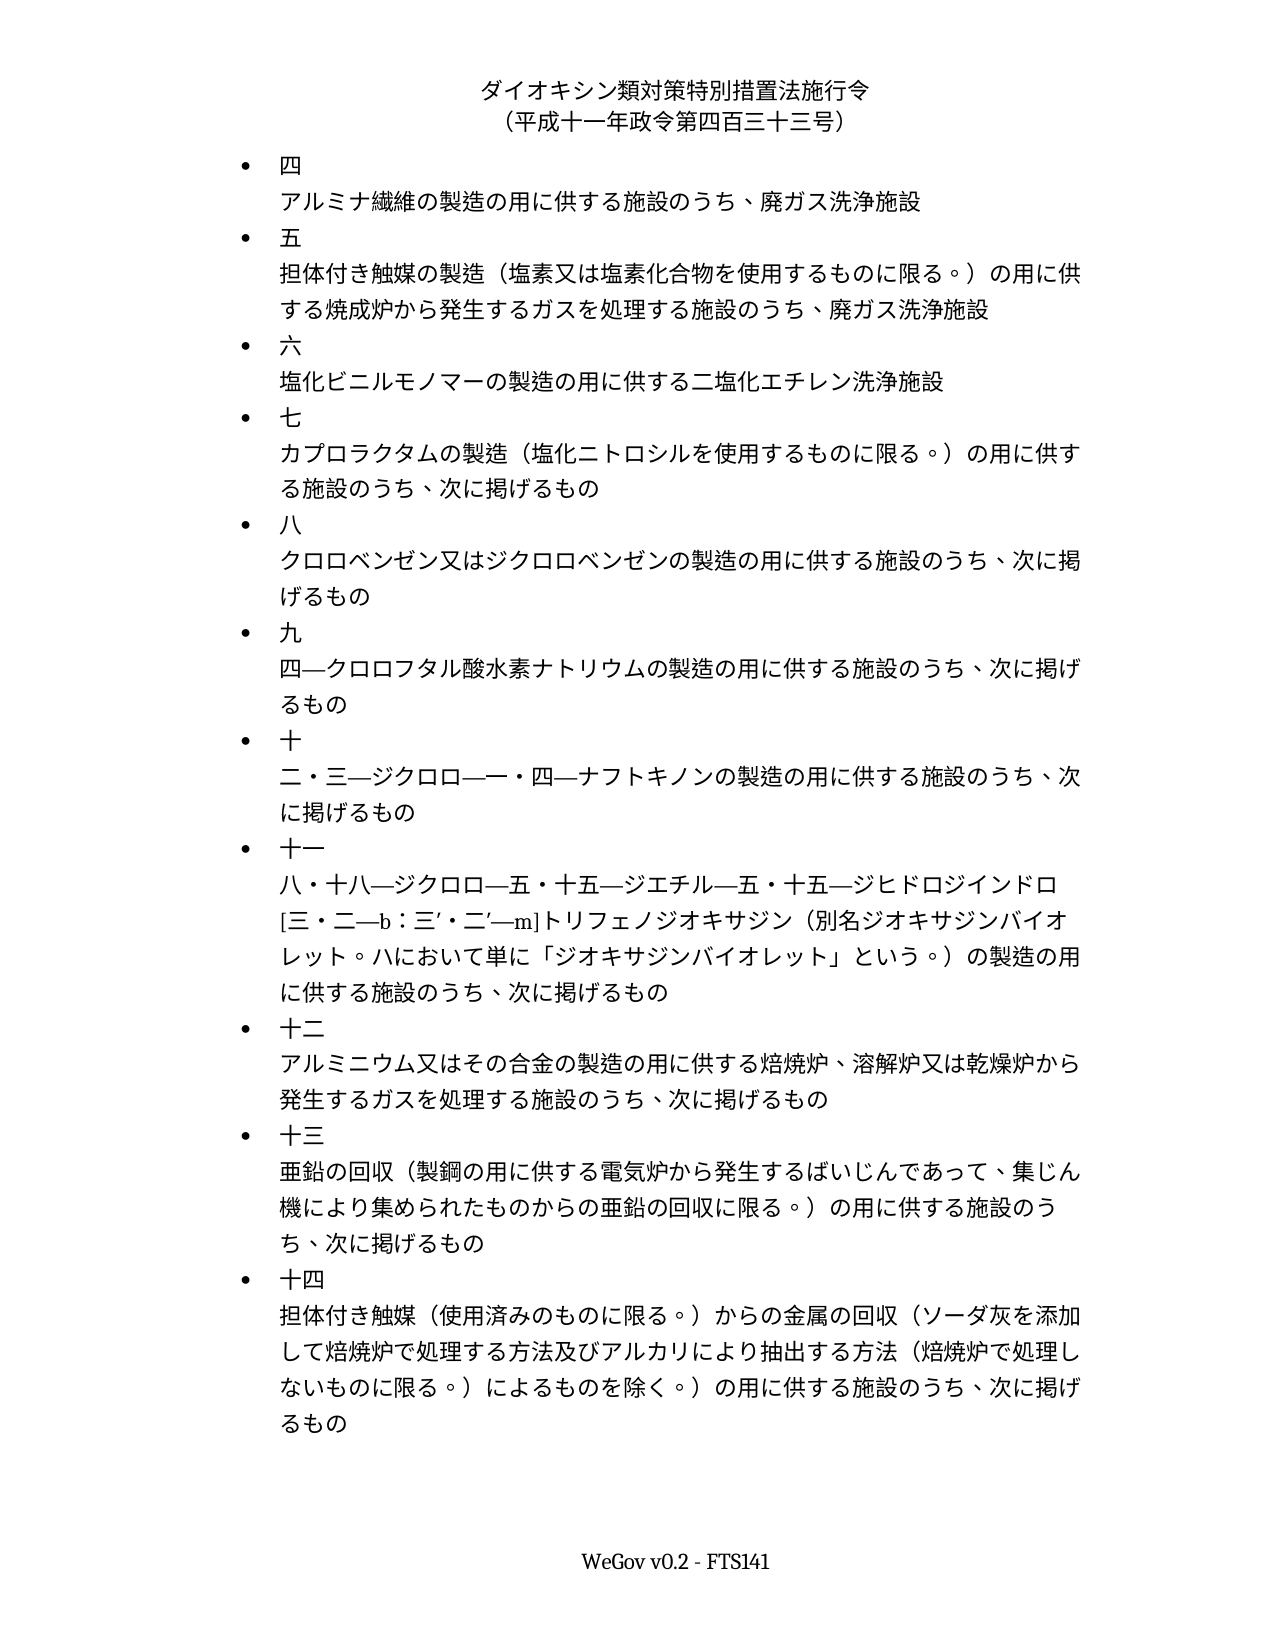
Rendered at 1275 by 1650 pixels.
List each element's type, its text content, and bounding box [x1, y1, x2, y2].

list 六 塩化ビニルモノマーの製造の用に供する二塩化エチレン洗浄施設 [242, 330, 1087, 397]
list 四 アルミナ繊維の製造の用に供する施設のうち、廃ガス洗浄施設 [242, 150, 1087, 217]
list 八 クロロベンゼン又はジクロロベンゼンの製造の用に供する施設のうち、次に掲げるもの [242, 509, 1087, 612]
list 五 担体付き触媒の製造（塩素又は塩素化合物を使用するものに限る。）の用に供する焼成炉から発生するガスを処理する施設のうち、廃ガス洗浄施設 [242, 222, 1087, 325]
list 九 四―クロロフタル酸水素ナトリウムの製造の用に供する施設のうち、次に掲げるもの [242, 617, 1087, 720]
list 七 カプロラクタムの製造（塩化ニトロシルを使用するものに限る。）の用に供する施設のうち、次に掲げるもの [242, 402, 1087, 505]
list 十一 八・十八―ジクロロ―五・十五―ジエチル―五・十五―ジヒドロジインドロ[三・二―b：三′・二′―m]トリフェノジオキサジン（別名ジオキサジンバイオレット。ハにおいて単に「ジオキサジンバイオレット」という。）の製造の用に供する施設のうち、次に掲げるもの [242, 833, 1087, 1008]
list 十 二・三―ジクロロ―一・四―ナフトキノンの製造の用に供する施設のうち、次に掲げるもの [242, 725, 1087, 828]
list 十二 アルミニウム又はその合金の製造の用に供する焙焼炉、溶解炉又は乾燥炉から発生するガスを処理する施設のうち、次に掲げるもの [242, 1012, 1087, 1116]
list 十四 担体付き触媒（使用済みのものに限る。）からの金属の回収（ソーダ灰を添加して焙焼炉で処理する方法及びアルカリにより抽出する方法（焙焼炉で処理しないものに限る。）によるものを除く。）の用に供する施設のうち、次に掲げるもの [242, 1264, 1087, 1439]
list 十三 亜鉛の回収（製鋼の用に供する電気炉から発生するばいじんであって、集じん機により集められたものからの亜鉛の回収に限る。）の用に供する施設のうち、次に掲げるもの [242, 1120, 1087, 1259]
